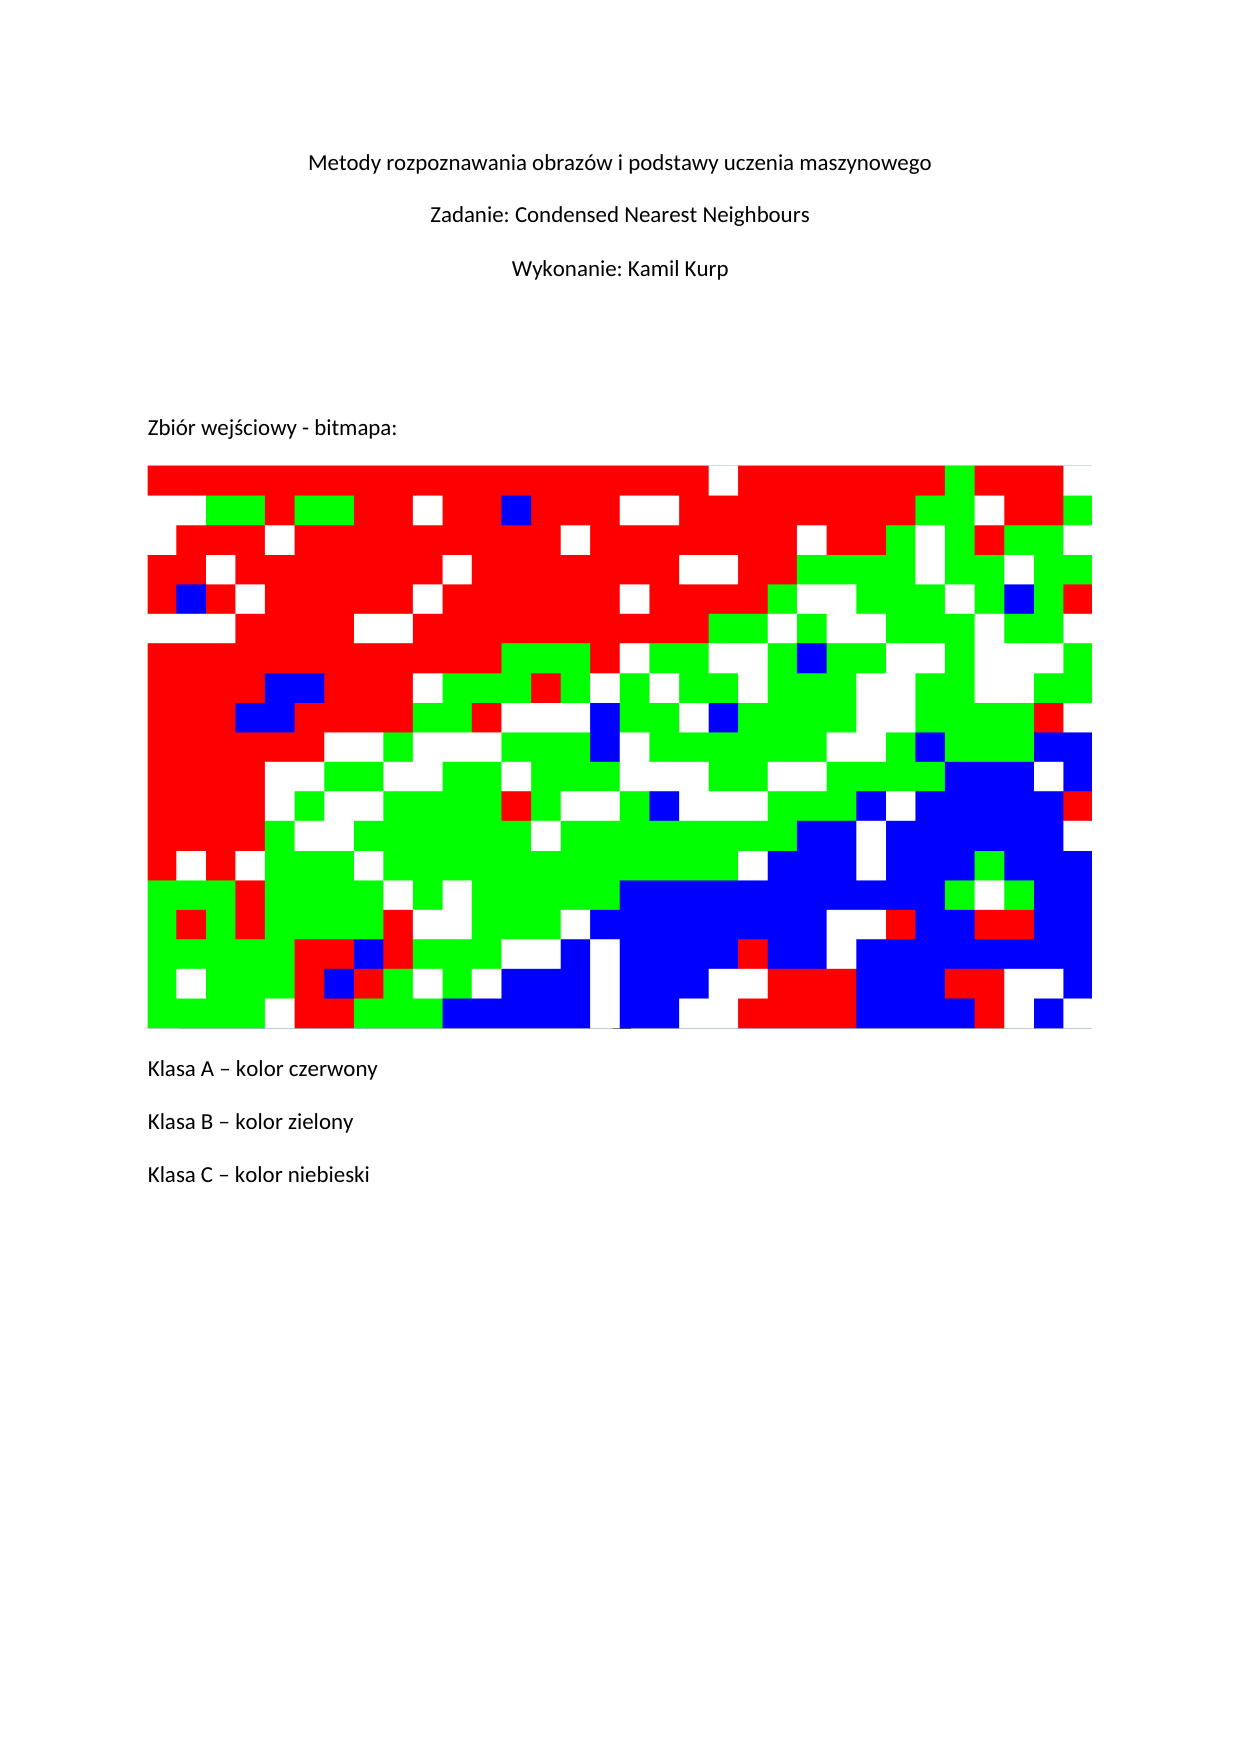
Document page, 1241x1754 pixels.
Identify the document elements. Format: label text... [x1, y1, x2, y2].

text Klasa C – kolor niebieski [148, 1160, 1093, 1188]
text Klasa B – kolor zielony [148, 1107, 1093, 1135]
text Klasa A – kolor czerwony [148, 1054, 1093, 1082]
picture [147, 465, 1092, 1029]
text Metody rozpoznawania obrazów i podstawy uczenia maszynowego [148, 148, 1093, 176]
text Zbiór wejściowy - bitmapa: [148, 413, 1093, 441]
text Zadanie: Condensed Nearest Neighbours [148, 201, 1093, 229]
text Wykonanie: Kamil Kurp [148, 254, 1093, 282]
